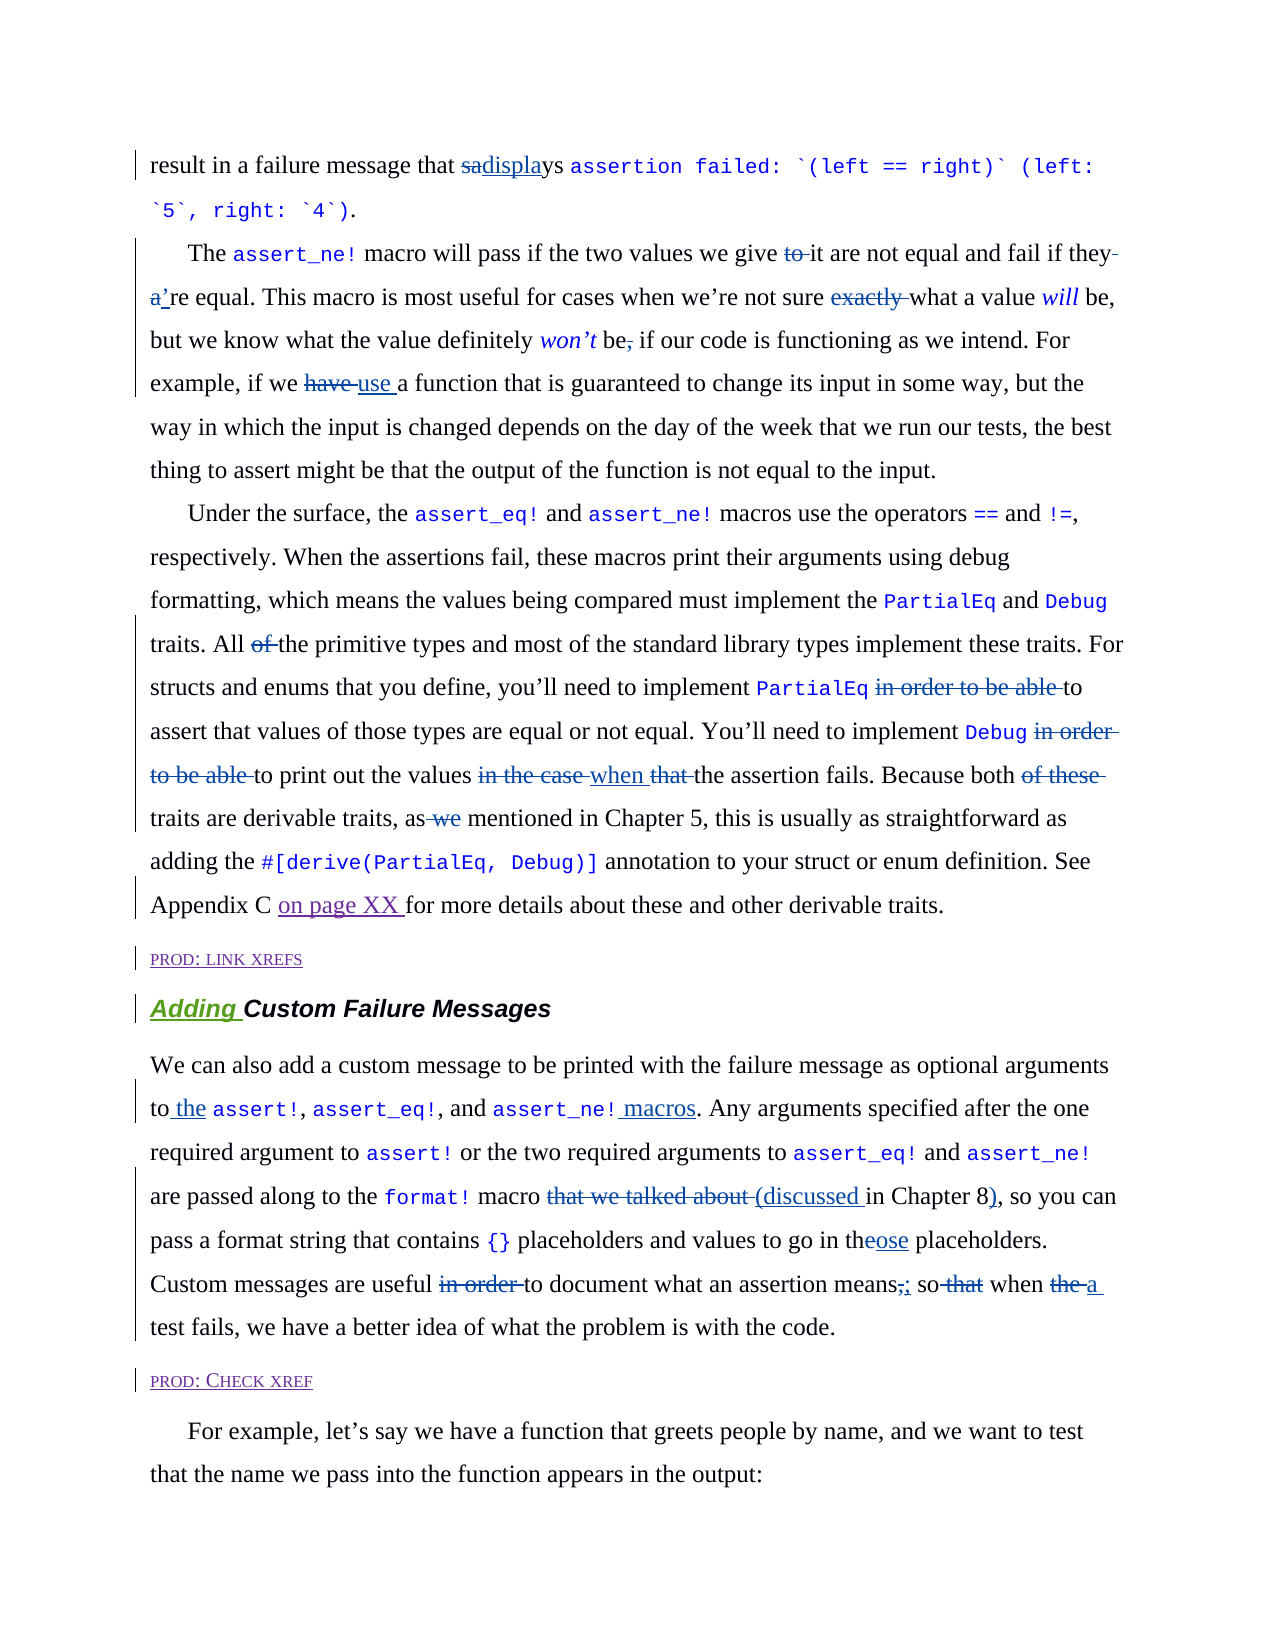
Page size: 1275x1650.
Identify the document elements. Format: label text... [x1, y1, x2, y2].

text Custom Failure Messages [150, 994, 1125, 1023]
text Under the surface, the assert_eq! and assert_ne! macros use the operators == and !=, respectively. When the assertions fail, these macros print their arguments using debug formatting, which means the values being compared must implement the PartialEq and Debug traits. All the primitive types and most of the standard library types implement these traits. For structs and enums that you define, you’ll need to implement PartialEq to assert that values of those types are equal or not equal. You’ll need to implement Debug to print out the values the assertion fails. Because both traits are derivable traits, as mentioned in Chapter 5, this is usually as straightforward as adding the #[derive(PartialEq, Debug)] annotation to your struct or enum definition. See Appendix C for more details about these and other derivable traits. [150, 498, 1125, 919]
text For example, let’s say we have a function that greets people by name, and we want to test that the name we pass into the function appears in the output: [150, 1416, 1125, 1488]
text We can also add a custom message to be printed with the failure message as optional arguments to assert!, assert_eq!, and assert_ne!. Any arguments specified after the one required argument to assert! or the two required arguments to assert_eq! and assert_ne! are passed along to the format! macro in Chapter 8, so you can pass a format string that contains {} placeholders and values to go in th placeholders. Custom messages are useful to document what an assertion means so when test fails, we have a better idea of what the problem is with the code. [150, 1050, 1125, 1341]
